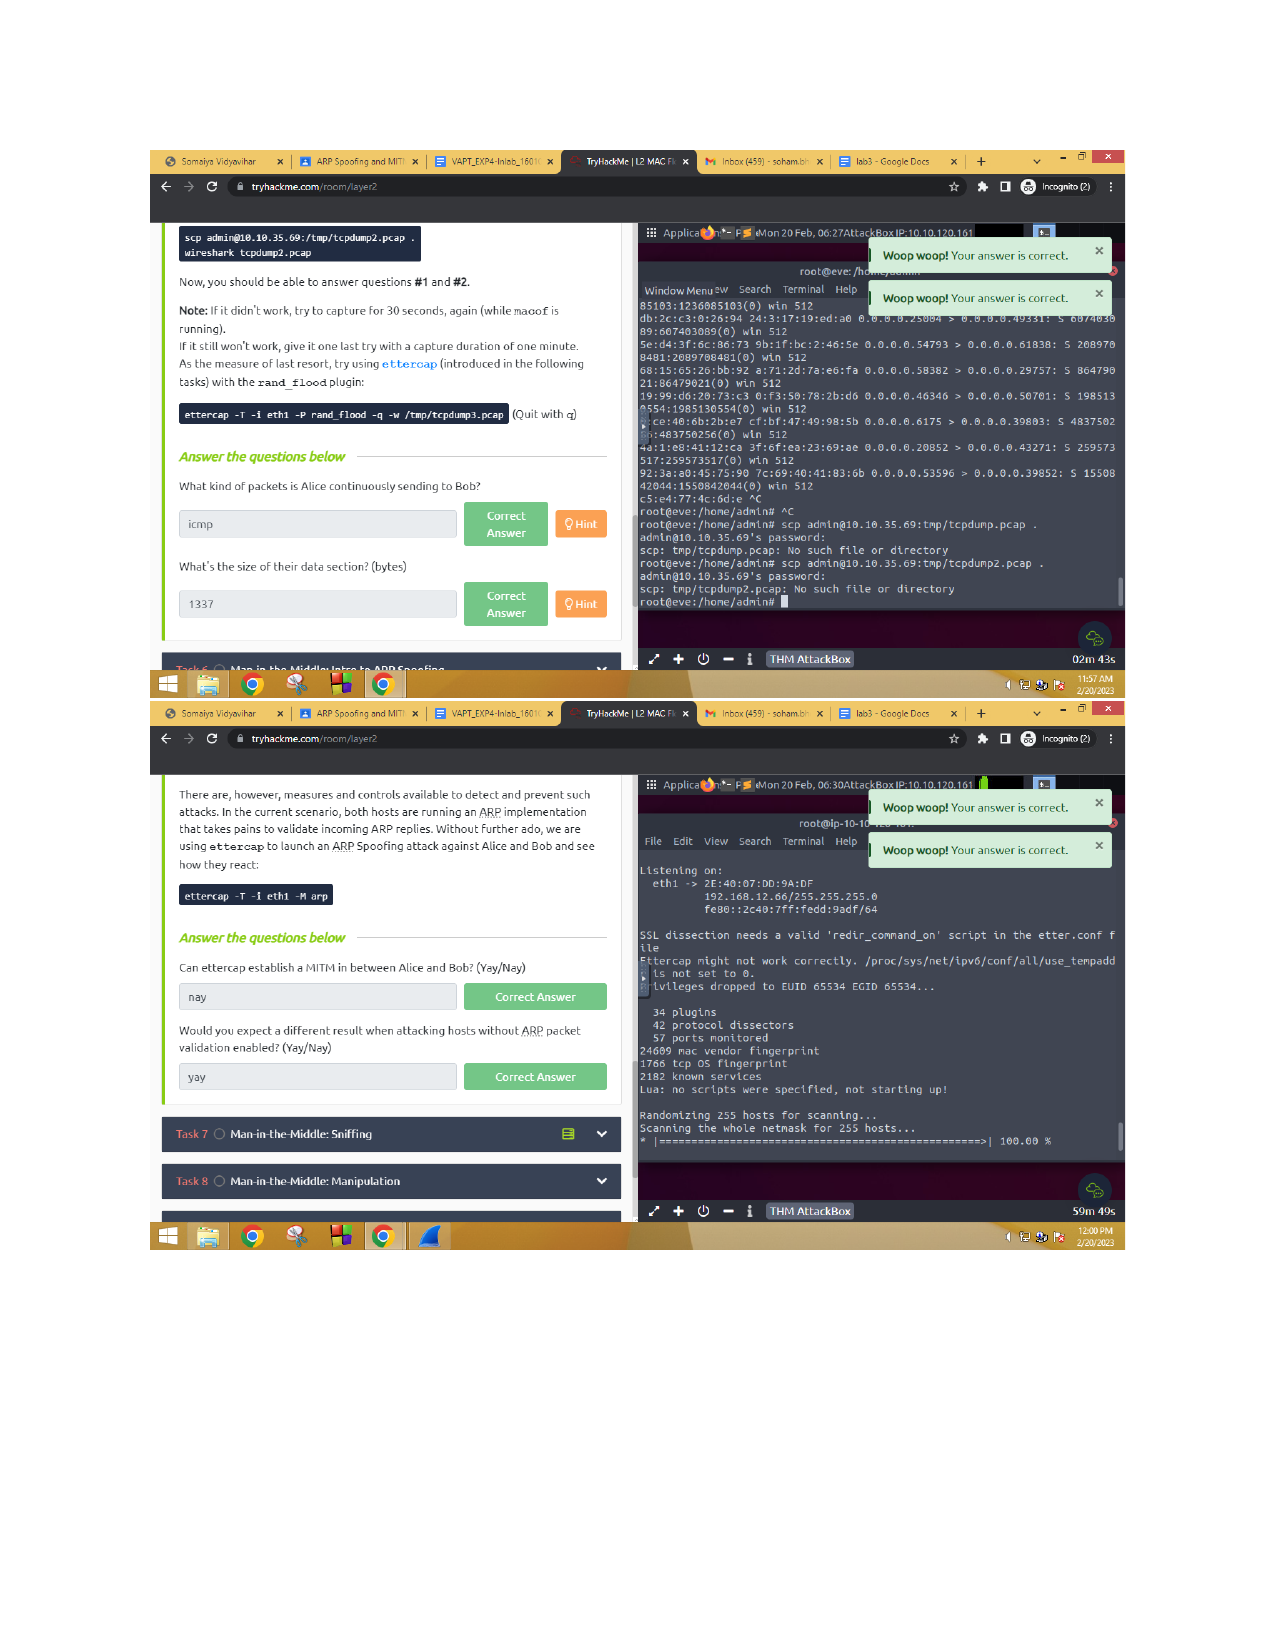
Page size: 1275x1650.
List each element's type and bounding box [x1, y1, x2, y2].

picture [150, 150, 1125, 698]
picture [150, 701, 1125, 1250]
